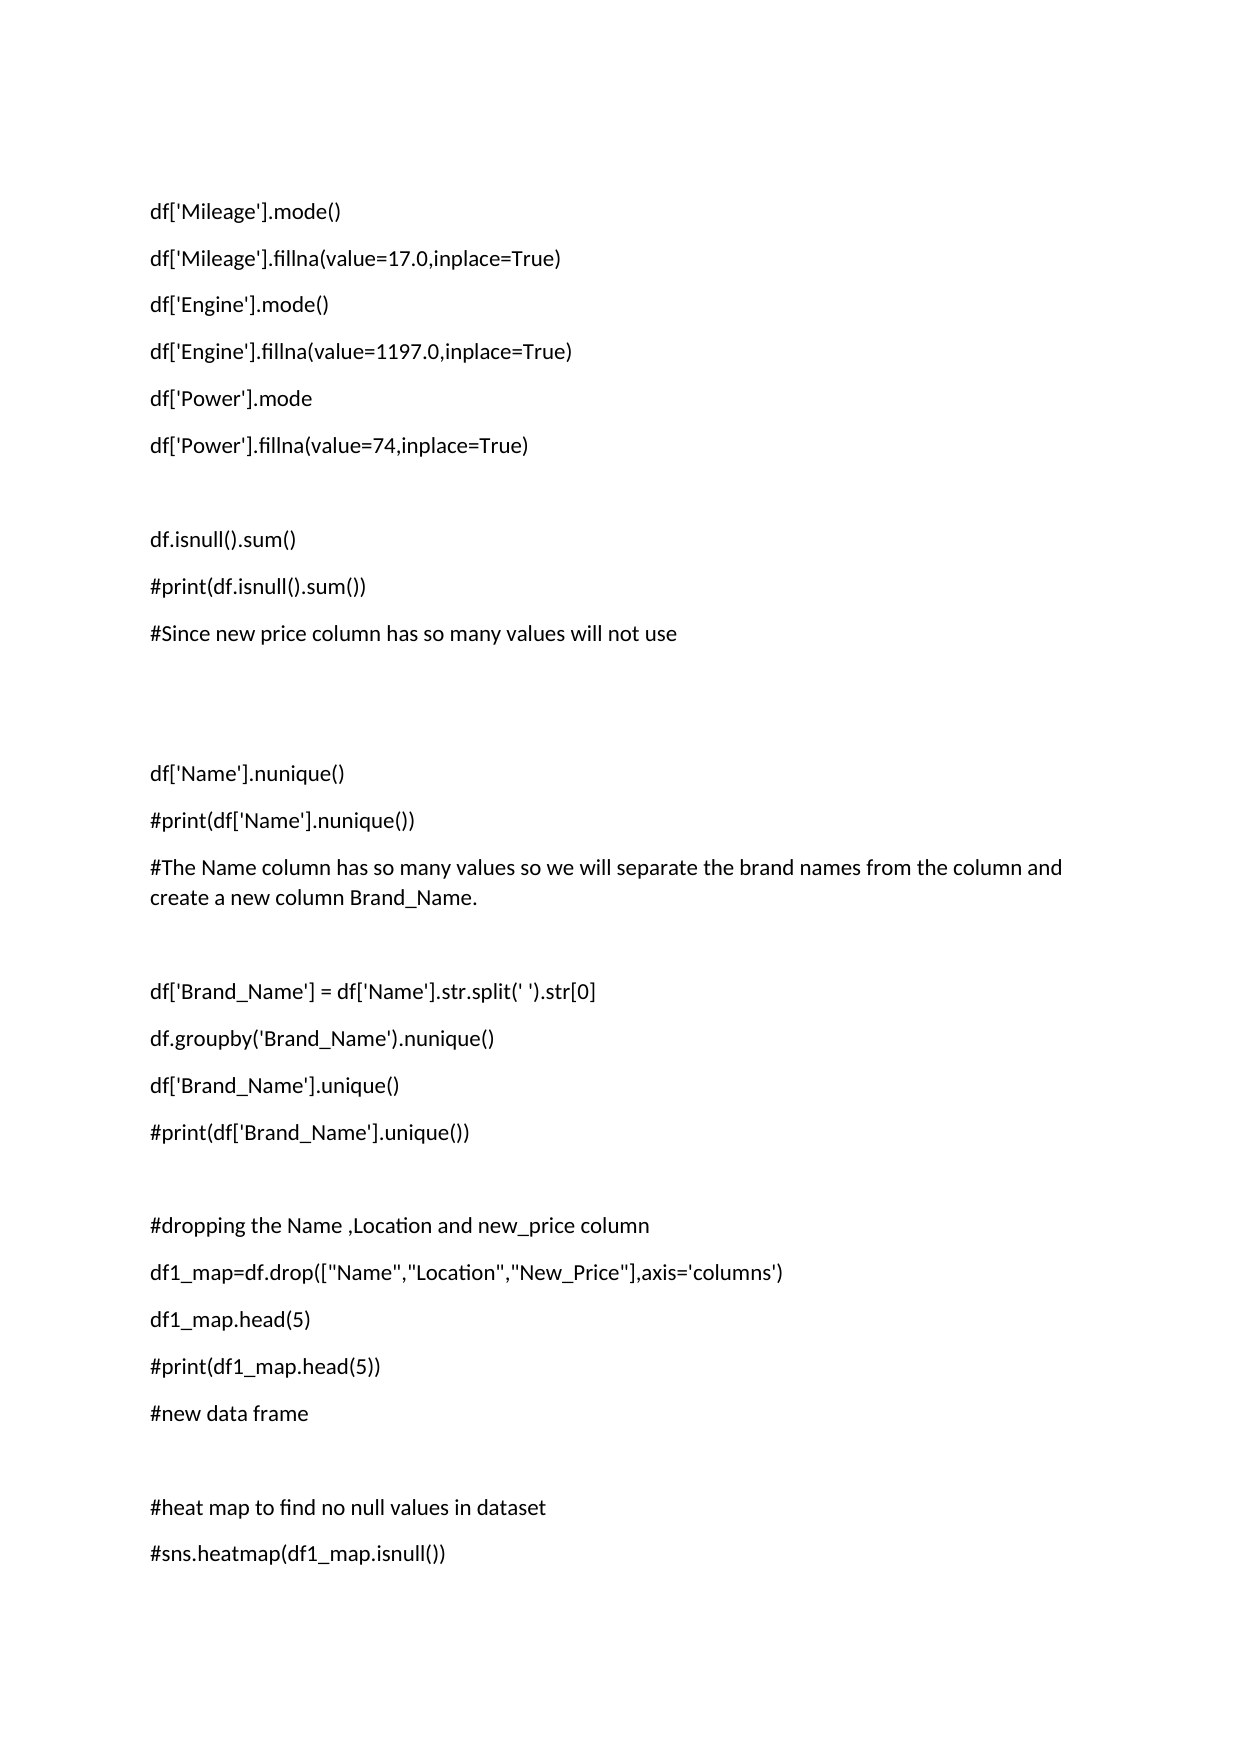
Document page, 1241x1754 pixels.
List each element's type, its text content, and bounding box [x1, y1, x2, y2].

text #print(df.isnull().sum()) [150, 572, 1090, 600]
text #dropping the Name ,Location and new_price column [150, 1211, 1090, 1239]
text #new data frame [150, 1399, 1090, 1427]
text df['Mileage'].fillna(value=17.0,inplace=True) [150, 244, 1090, 272]
text df['Engine'].mode() [150, 291, 1090, 319]
text df['Power'].fillna(value=74,inplace=True) [150, 431, 1090, 459]
text df['Name'].nunique() [150, 759, 1090, 787]
text #print(df1_map.head(5)) [150, 1352, 1090, 1380]
text df.groupby('Brand_Name').nunique() [150, 1024, 1090, 1052]
text df['Brand_Name'] = df['Name'].str.split(' ').str[0] [150, 977, 1090, 1005]
text #The Name column has so many values so we will separate the brand names from the column and create a new column Brand_Name. [150, 853, 1090, 911]
text df['Mileage'].mode() [150, 197, 1090, 225]
text df['Brand_Name'].unique() [150, 1071, 1090, 1099]
text #heat map to find no null values in dataset [150, 1493, 1090, 1521]
text #print(df['Name'].nunique()) [150, 806, 1090, 834]
text df['Power'].mode [150, 384, 1090, 412]
text #Since new price column has so many values will not use [150, 619, 1090, 647]
text df.isnull().sum() [150, 525, 1090, 553]
text df1_map=df.drop(["Name","Location","New_Price"],axis='columns') [150, 1258, 1090, 1286]
text df['Engine'].fillna(value=1197.0,inplace=True) [150, 337, 1090, 366]
text df1_map.head(5) [150, 1305, 1090, 1333]
text #print(df['Brand_Name'].unique()) [150, 1118, 1090, 1146]
text #sns.heatmap(df1_map.isnull()) [150, 1539, 1090, 1568]
